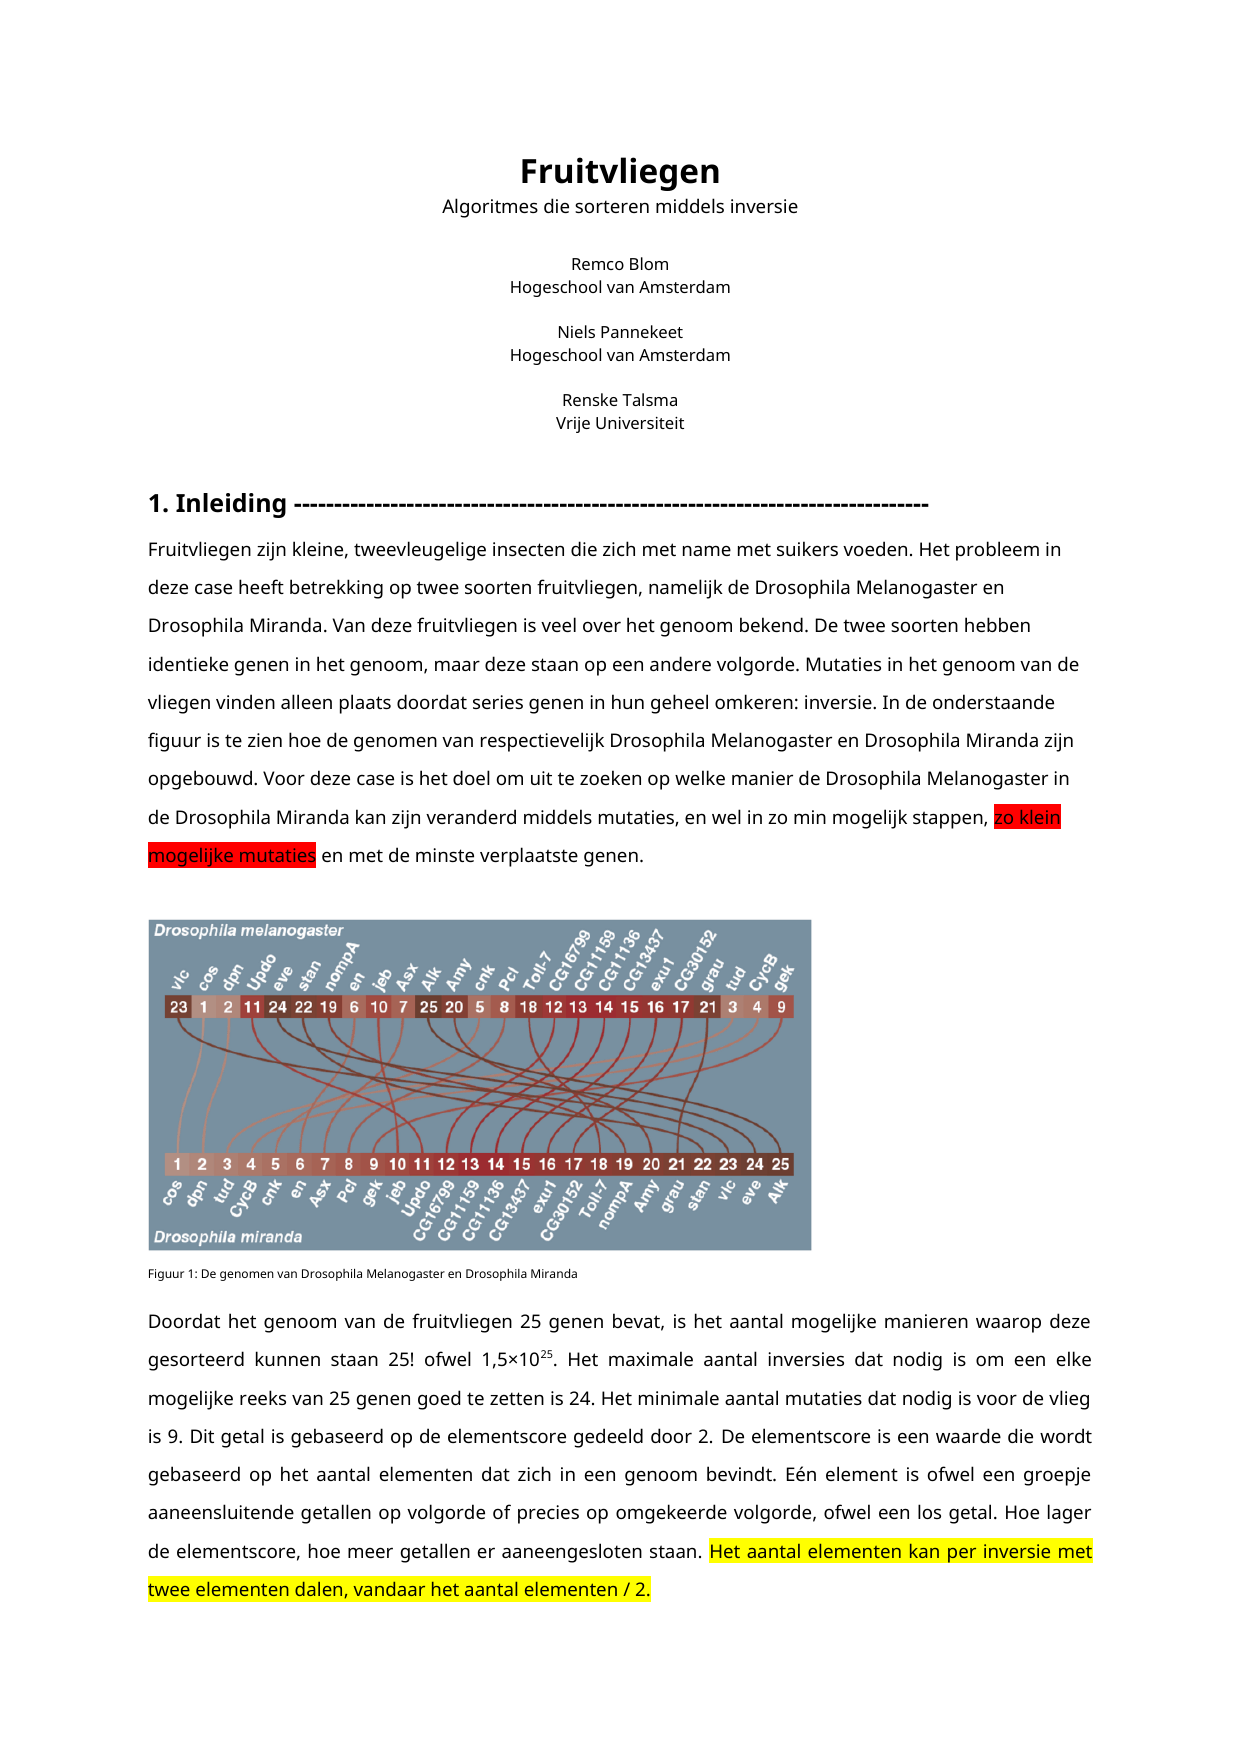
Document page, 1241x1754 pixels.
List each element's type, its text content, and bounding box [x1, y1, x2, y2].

text Algoritmes die sorteren middels inversie [148, 193, 1093, 218]
text Fruitvliegen zijn kleine, tweevleugelige insecten die zich met name met suikers voeden. Het probleem in deze case heeft betrekking op twee soorten fruitvliegen, namelijk de Drosophila Melanogaster en Drosophila Miranda. Van deze fruitvliegen is veel over het genoom bekend. De twee soorten hebben identieke genen in het genoom, maar deze staan op een andere volgorde. Mutaties in het genoom van de vliegen vinden alleen plaats doordat series genen in hun geheel omkeren: inversie. In de onderstaande figuur is te zien hoe de genomen van respectievelijk Drosophila Melanogaster en Drosophila Miranda zijn opgebouwd. Voor deze case is het doel om uit te zoeken op welke manier de Drosophila Melanogaster in de Drosophila Miranda kan zijn veranderd middels mutaties, en wel in zo min mogelijk stappen, zo klein mogelijke mutaties en met de minste verplaatste genen. [148, 536, 1093, 868]
text Vrije Universiteit [148, 412, 1093, 434]
text Hogeschool van Amsterdam [148, 275, 1093, 298]
text Figuur 1: De genomen van Drosophila Melanogaster en Drosophila Miranda [148, 1266, 1093, 1294]
text Fruitvliegen [148, 148, 1093, 193]
text Remco Blom [148, 253, 1093, 275]
text 1. Inleiding ------------------------------------------------------------------------------- [148, 485, 1093, 519]
text Hogeschool van Amsterdam [148, 343, 1093, 366]
text Niels Pannekeet [148, 321, 1093, 343]
picture [147, 918, 813, 1252]
text Doordat het genoom van de fruitvliegen 25 genen bevat, is het aantal mogelijke manieren waarop deze gesorteerd kunnen staan 25! ofwel 1,5×1025. Het maximale aantal inversies dat nodig is om een elke mogelijke reeks van 25 genen goed te zetten is 24. Het minimale aantal mutaties dat nodig is voor de vlieg is 9. Dit getal is gebaseerd op de elementscore gedeeld door 2. De elementscore is een waarde die wordt gebaseerd op het aantal elementen dat zich in een genoom bevindt. Eén element is ofwel een groepje aaneensluitende getallen op volgorde of precies op omgekeerde volgorde, ofwel een los getal. Hoe lager de elementscore, hoe meer getallen er aaneengesloten staan. Het aantal elementen kan per inversie met twee elementen dalen, vandaar het aantal elementen / 2. [148, 1308, 1093, 1602]
text Renske Talsma [148, 389, 1093, 412]
